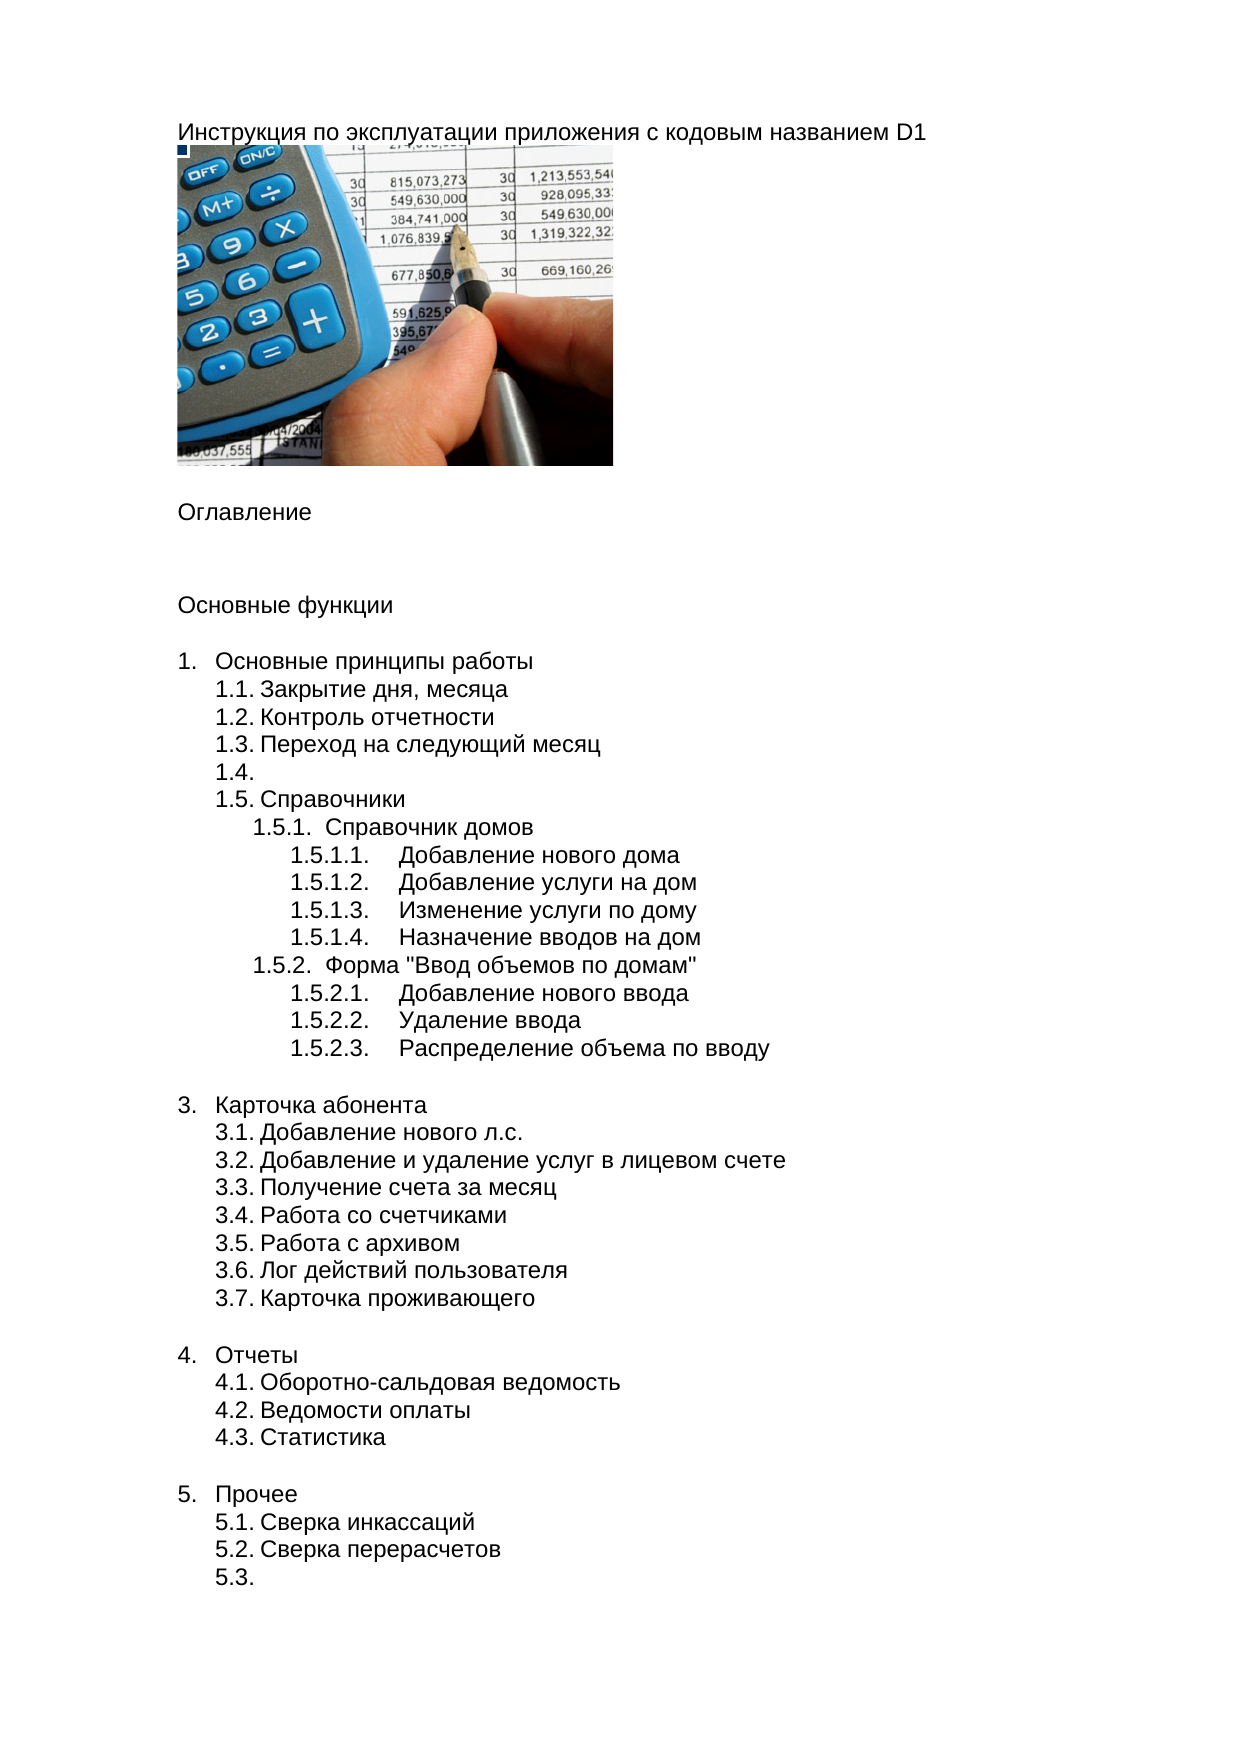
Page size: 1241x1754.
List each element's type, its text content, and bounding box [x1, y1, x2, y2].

list Добавление нового дома [290, 841, 1152, 868]
list Ведомости оплаты [215, 1396, 1152, 1423]
list Лог действий пользователя [215, 1256, 1152, 1284]
list Добавление нового л.с. [215, 1118, 1152, 1146]
list Карточка проживающего [215, 1284, 1152, 1311]
list Добавление нового ввода [290, 978, 1152, 1006]
list Добавление услуги на дом [290, 868, 1152, 896]
list Справочники [215, 785, 1152, 813]
list Контроль отчетности [215, 702, 1152, 730]
list Изменение услуги по дому [290, 896, 1152, 923]
list Оборотно-сальдовая ведомость [215, 1368, 1152, 1396]
list Работа со счетчиками [215, 1201, 1152, 1228]
list Закрытие дня, месяца [215, 675, 1152, 702]
list Распределение объема по вводу [290, 1034, 1152, 1061]
list Назначение вводов на дом [290, 923, 1152, 951]
list Форма "Ввод объемов по домам" [252, 951, 1152, 978]
list Работа с архивом [215, 1228, 1152, 1256]
list Отчеты [177, 1341, 1152, 1368]
list Добавление и удаление услуг в лицевом счете [215, 1146, 1152, 1173]
list Основные принципы работы [177, 647, 1152, 675]
list Карточка абонента [177, 1091, 1152, 1118]
list Сверка инкассаций [215, 1508, 1152, 1535]
list Статистика [215, 1423, 1152, 1451]
list Удаление ввода [290, 1006, 1152, 1034]
list Получение счета за месяц [215, 1173, 1152, 1201]
list Справочник домов [252, 813, 1152, 841]
list Сверка перерасчетов [215, 1535, 1152, 1563]
list Переход на следующий месяц [215, 730, 1152, 758]
picture [177, 145, 614, 466]
list Прочее [177, 1480, 1152, 1508]
